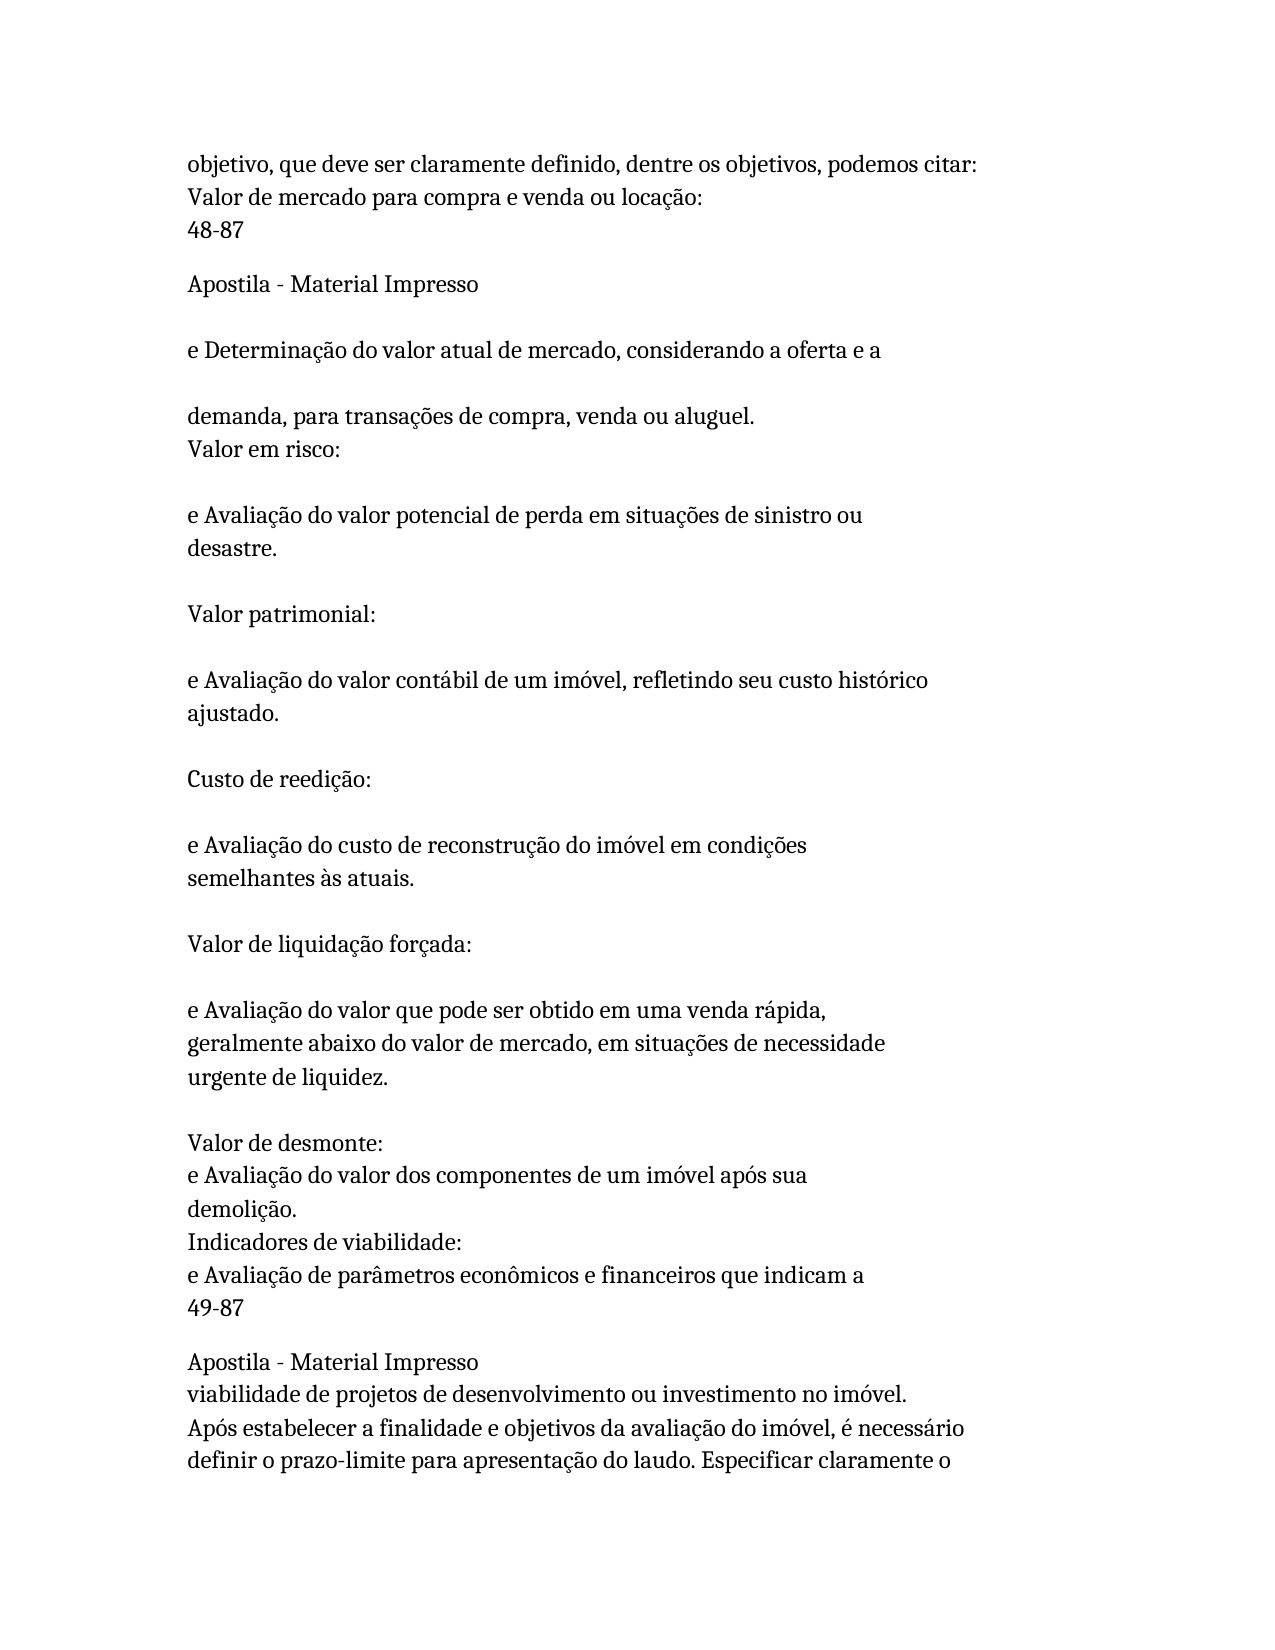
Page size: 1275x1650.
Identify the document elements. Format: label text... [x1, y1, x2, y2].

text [187, 1347, 1087, 1475]
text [187, 150, 1087, 245]
text Apostila - Material Impresso e Determinação do valor atual de mercado, considerando a oferta e a demanda, para transações de compra, venda ou aluguel. Valor em risco: e Avaliação do valor potencial de perda em situações de sinistro ou desastre. Valor patrimonial: e Avaliação do valor contábil de um imóvel, refletindo seu custo histórico ajustado. Custo de reedição: e Avaliação do custo de reconstrução do imóvel em condições semelhantes às atuais. Valor de liquidação forçada: e Avaliação do valor que pode ser obtido em uma venda rápida, geralmente abaixo do valor de mercado, em situações de necessidade urgente de liquidez. Valor de desmonte: e Avaliação do valor dos componentes de um imóvel após sua demolição. Indicadores de viabilidade: e Avaliação de parâmetros econômicos e financeiros que indicam a 49-87 [187, 270, 1087, 1322]
